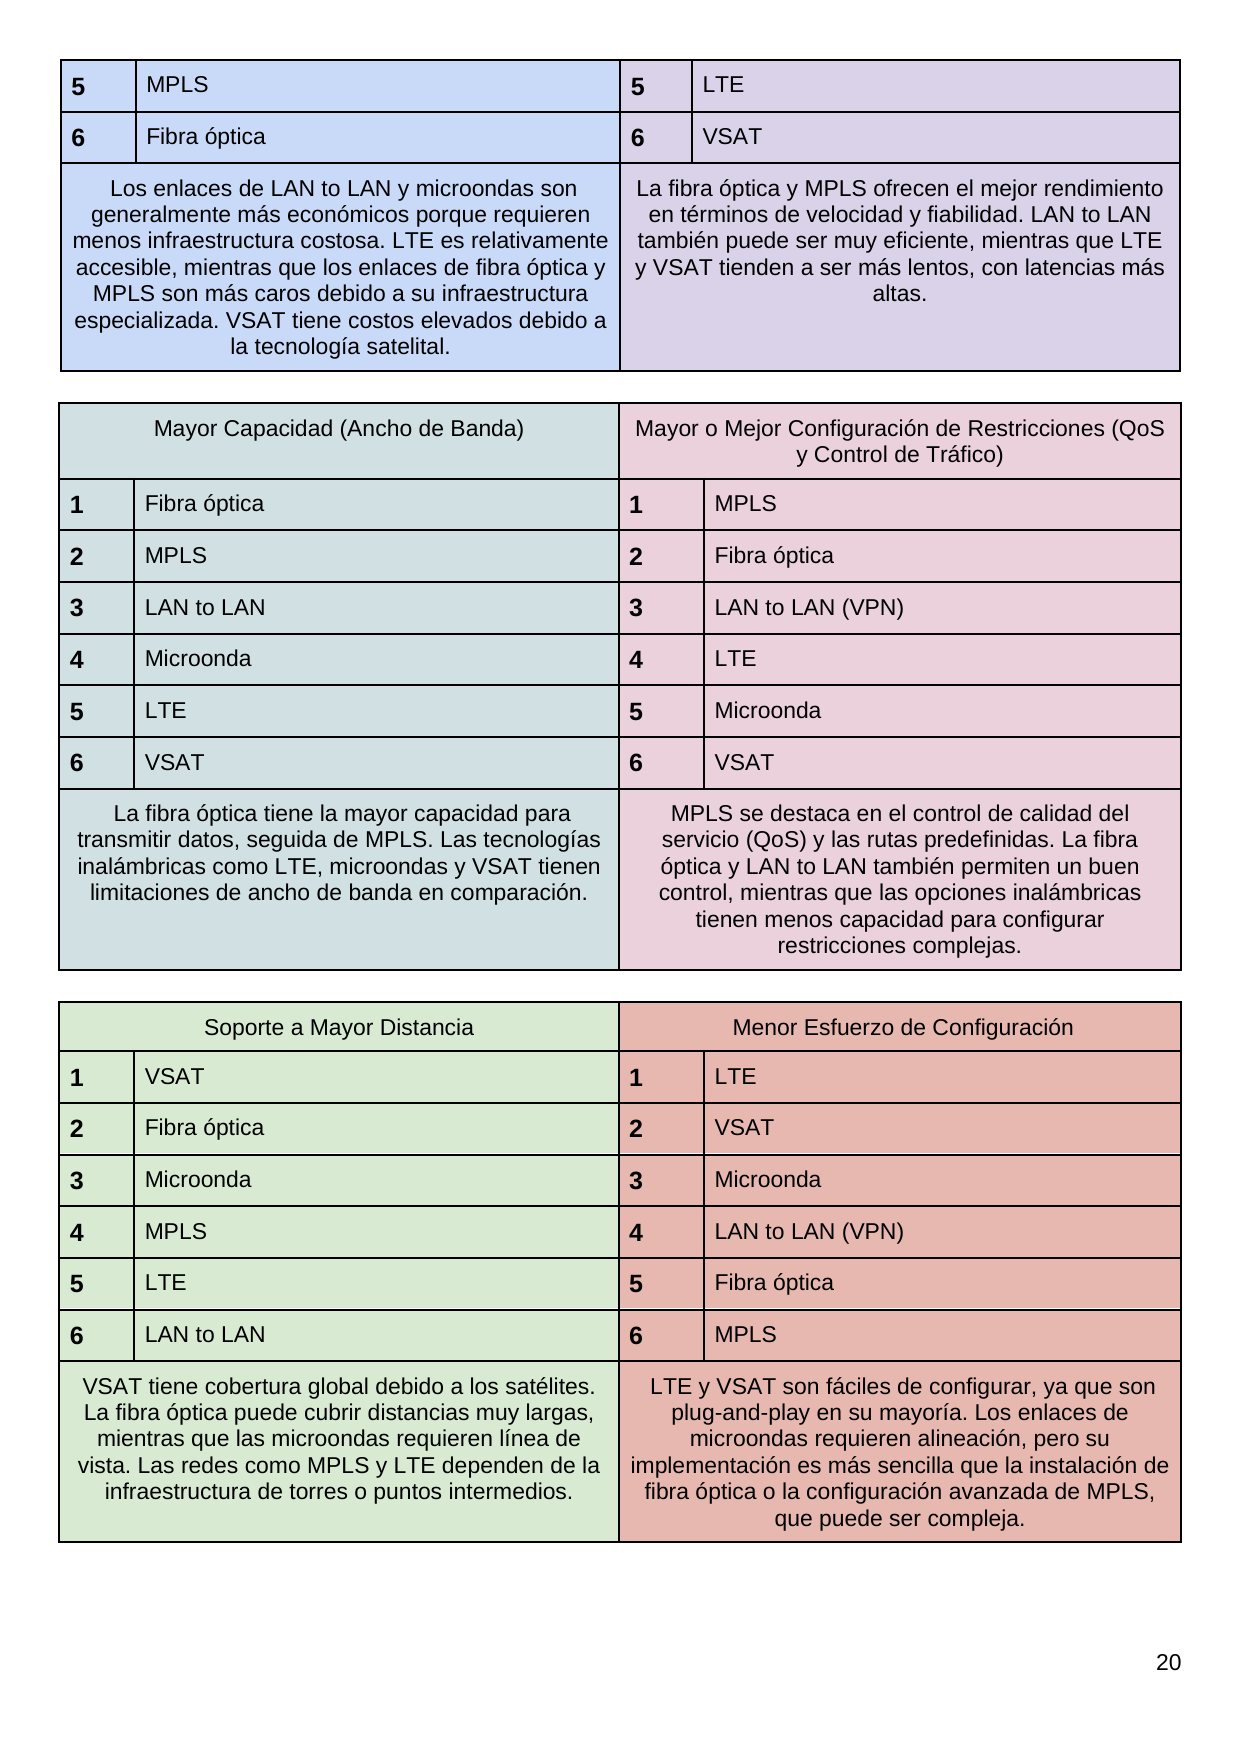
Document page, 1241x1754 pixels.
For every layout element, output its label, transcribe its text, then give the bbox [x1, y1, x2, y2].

table_cell VSAT tiene cobertura global debido a los satélites. La fibra óptica puede cubrir distancias muy largas, mientras que las microondas requieren línea de vista. Las redes como MPLS y LTE dependen de la infraestructura de torres o puntos intermedios. [60, 1362, 618, 1541]
table_cell 4 [620, 1207, 703, 1257]
table_cell VSAT [705, 1104, 1180, 1153]
table_cell 5 [60, 686, 133, 736]
table_header Menor Esfuerzo de Configuración [620, 1003, 1180, 1050]
table_cell MPLS [705, 480, 1180, 529]
table_cell Los enlaces de LAN to LAN y microondas son generalmente más económicos porque requieren menos infraestructura costosa. LTE es relativamente accesible, mientras que los enlaces de fibra óptica y MPLS son más caros debido a su infraestructura especializada. VSAT tiene costos elevados debido a la tecnología satelital. [62, 164, 619, 370]
table_cell 2 [620, 1104, 703, 1153]
table_cell Fibra óptica [705, 1259, 1180, 1308]
table_cell VSAT [135, 1052, 618, 1102]
table_cell 1 [60, 1052, 133, 1102]
table_cell 3 [60, 1156, 133, 1205]
table_cell 3 [620, 583, 703, 633]
table_cell 6 [621, 113, 691, 162]
table_cell LTE [135, 1259, 618, 1308]
table_cell 4 [60, 1207, 133, 1257]
table_cell VSAT [135, 738, 618, 788]
table_cell 6 [620, 738, 703, 788]
table_cell Fibra óptica [705, 531, 1180, 581]
table_cell LAN to LAN [135, 1311, 618, 1360]
table_cell LAN to LAN [135, 583, 618, 633]
table_cell LTE [705, 635, 1180, 684]
table_cell LAN to LAN (VPN) [705, 1207, 1180, 1257]
table_cell 2 [60, 531, 133, 581]
table_cell 4 [60, 635, 133, 684]
table_cell Microonda [135, 1156, 618, 1205]
table_cell 3 [60, 583, 133, 633]
table_cell La fibra óptica y MPLS ofrecen el mejor rendimiento en términos de velocidad y fiabilidad. LAN to LAN también puede ser muy eficiente, mientras que LTE y VSAT tienden a ser más lentos, con latencias más altas. [621, 164, 1179, 370]
table_cell MPLS [705, 1311, 1180, 1360]
table_cell MPLS se destaca en el control de calidad del servicio (QoS) y las rutas predefinidas. La fibra óptica y LAN to LAN también permiten un buen control, mientras que las opciones inalámbricas tienen menos capacidad para configurar restricciones complejas. [620, 790, 1180, 969]
table_cell LAN to LAN (VPN) [705, 583, 1180, 633]
table_cell 6 [62, 113, 135, 162]
table_cell 1 [620, 1052, 703, 1102]
table_cell LTE y VSAT son fáciles de configurar, ya que son plug-and-play en su mayoría. Los enlaces de microondas requieren alineación, pero su implementación es más sencilla que la instalación de fibra óptica o la configuración avanzada de MPLS, que puede ser compleja. [620, 1362, 1180, 1541]
table_cell 5 [620, 686, 703, 736]
table_cell VSAT [693, 113, 1179, 162]
table_cell 5 [621, 61, 691, 111]
table_cell MPLS [137, 61, 619, 111]
table_cell 1 [60, 480, 133, 529]
table_cell 6 [60, 738, 133, 788]
table_cell Microonda [705, 686, 1180, 736]
table_cell 2 [620, 531, 703, 581]
table_cell 6 [60, 1311, 133, 1360]
table_cell LTE [705, 1052, 1180, 1102]
table_cell Fibra óptica [137, 113, 619, 162]
table_header Mayor o Mejor Configuración de Restricciones (QoS y Control de Tráfico) [620, 404, 1180, 478]
table_cell MPLS [135, 1207, 618, 1257]
table_cell LTE [693, 61, 1179, 111]
table_cell 5 [62, 61, 135, 111]
table_cell La fibra óptica tiene la mayor capacidad para transmitir datos, seguida de MPLS. Las tecnologías inalámbricas como LTE, microondas y VSAT tienen limitaciones de ancho de banda en comparación. [60, 790, 618, 969]
table_cell 2 [60, 1104, 133, 1153]
table_header Soporte a Mayor Distancia [60, 1003, 618, 1050]
table_cell 1 [620, 480, 703, 529]
table_cell Microonda [705, 1156, 1180, 1205]
table_cell 6 [620, 1311, 703, 1360]
table_cell VSAT [705, 738, 1180, 788]
table_cell Fibra óptica [135, 1104, 618, 1153]
table_cell 4 [620, 635, 703, 684]
table_cell Microonda [135, 635, 618, 684]
table_cell 5 [60, 1259, 133, 1308]
table_cell LTE [135, 686, 618, 736]
table_header Mayor Capacidad (Ancho de Banda) [60, 404, 618, 478]
table_cell Fibra óptica [135, 480, 618, 529]
table_cell 5 [620, 1259, 703, 1308]
table_cell 3 [620, 1156, 703, 1205]
table_cell MPLS [135, 531, 618, 581]
